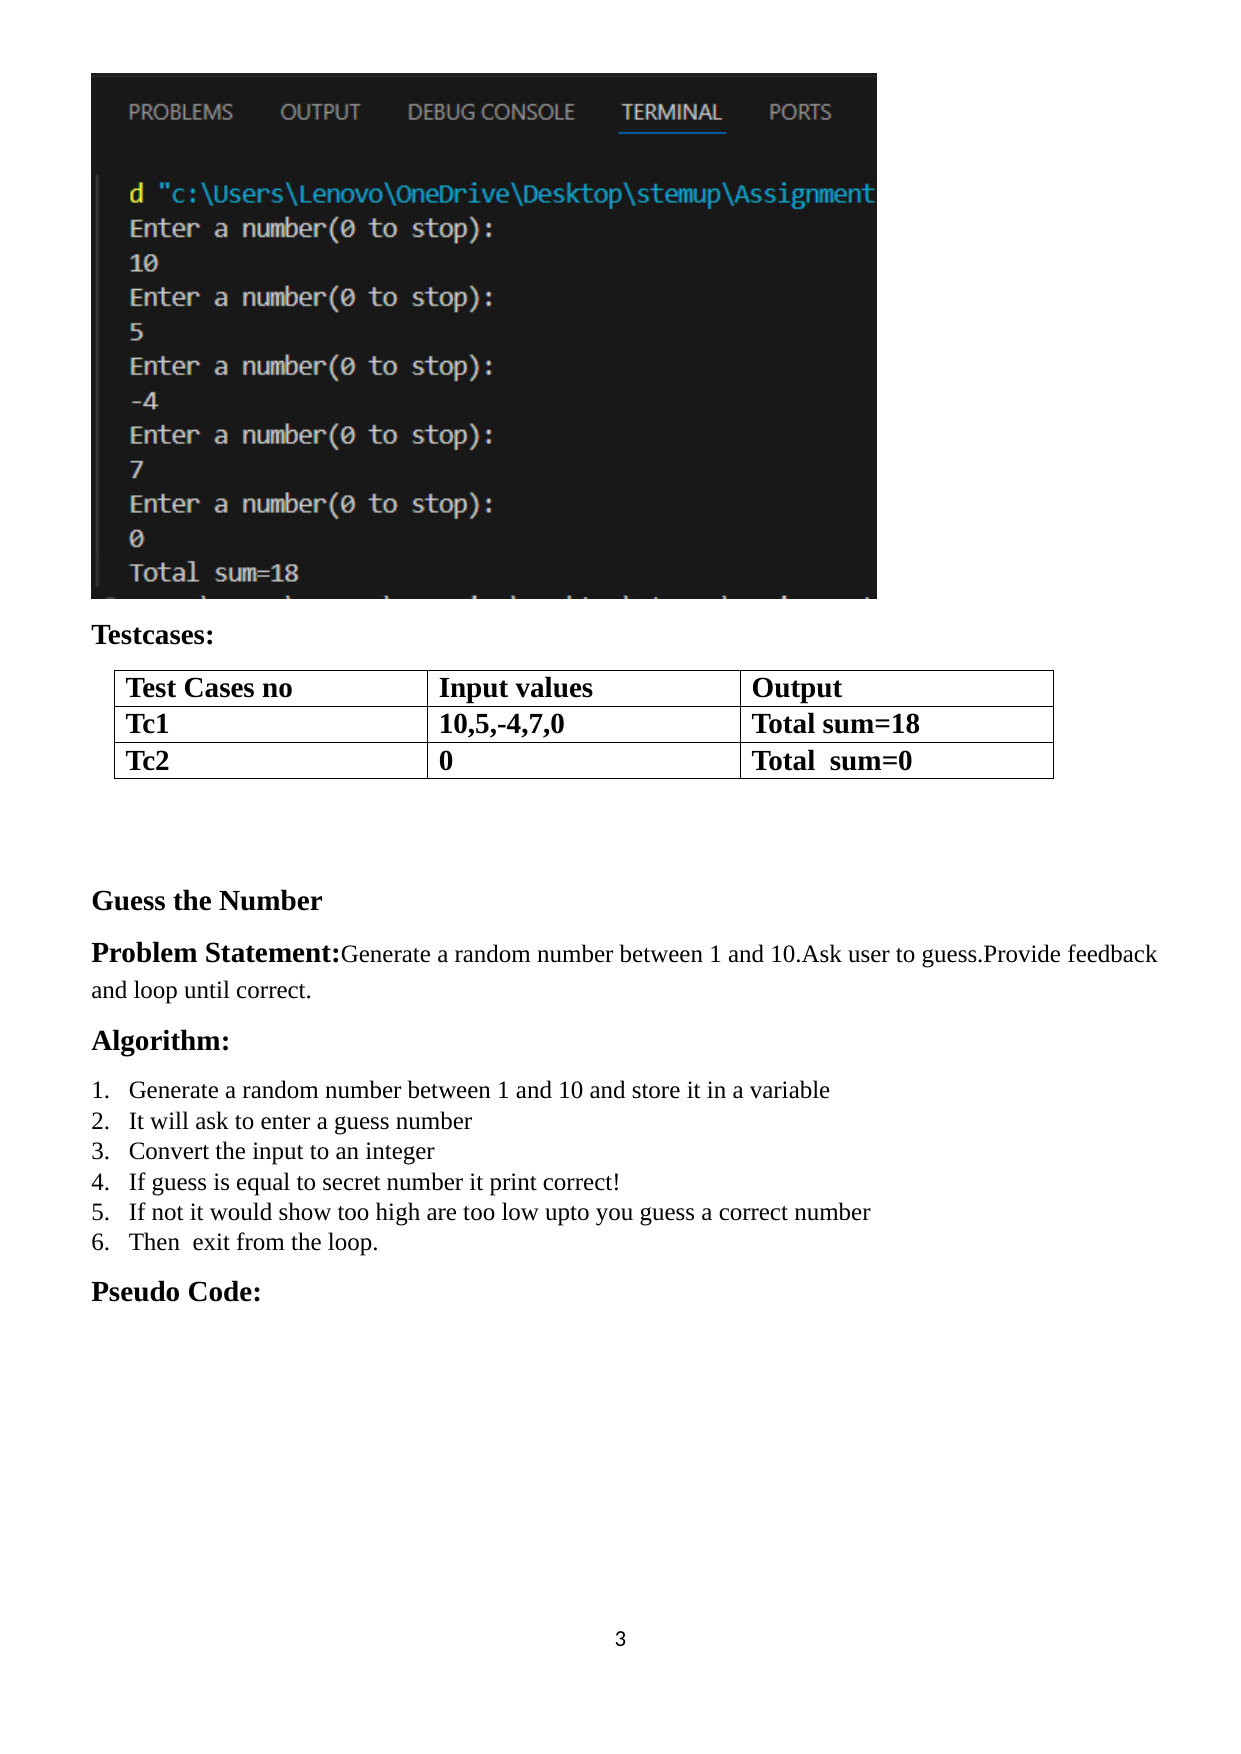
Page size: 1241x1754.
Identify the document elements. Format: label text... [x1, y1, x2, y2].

text Guess the Number [76, 883, 1169, 917]
list It will ask to enter a guess number [91, 1106, 1169, 1134]
table_cell Tc2 [115, 743, 427, 778]
table_cell Total sum=18 [741, 707, 1053, 742]
table_header Output [741, 671, 1053, 706]
text Testcases: [76, 617, 1169, 651]
text Algorithm: [76, 1023, 1169, 1057]
table_cell 10,5,-4,7,0 [428, 707, 740, 742]
table_cell 0 [428, 743, 740, 778]
list Then exit from the loop. [91, 1227, 1169, 1256]
text Pseudo Code: [76, 1274, 1169, 1308]
list If not it would show too high are too low upto you guess a correct number [91, 1197, 1169, 1226]
table_cell Tc1 [115, 707, 427, 742]
text Problem Statement:Generate a random number between 1 and 10.Ask user to guess.Provide feedback and loop until correct. [91, 936, 1169, 1004]
table_cell Total sum=0 [741, 743, 1053, 778]
list Generate a random number between 1 and 10 and store it in a variable [91, 1075, 1169, 1104]
list Convert the input to an integer [91, 1136, 1169, 1165]
table_header Test Cases no [115, 671, 427, 706]
picture [91, 73, 877, 599]
list If guess is equal to secret number it print correct! [91, 1167, 1169, 1195]
table_header Input values [428, 671, 740, 706]
